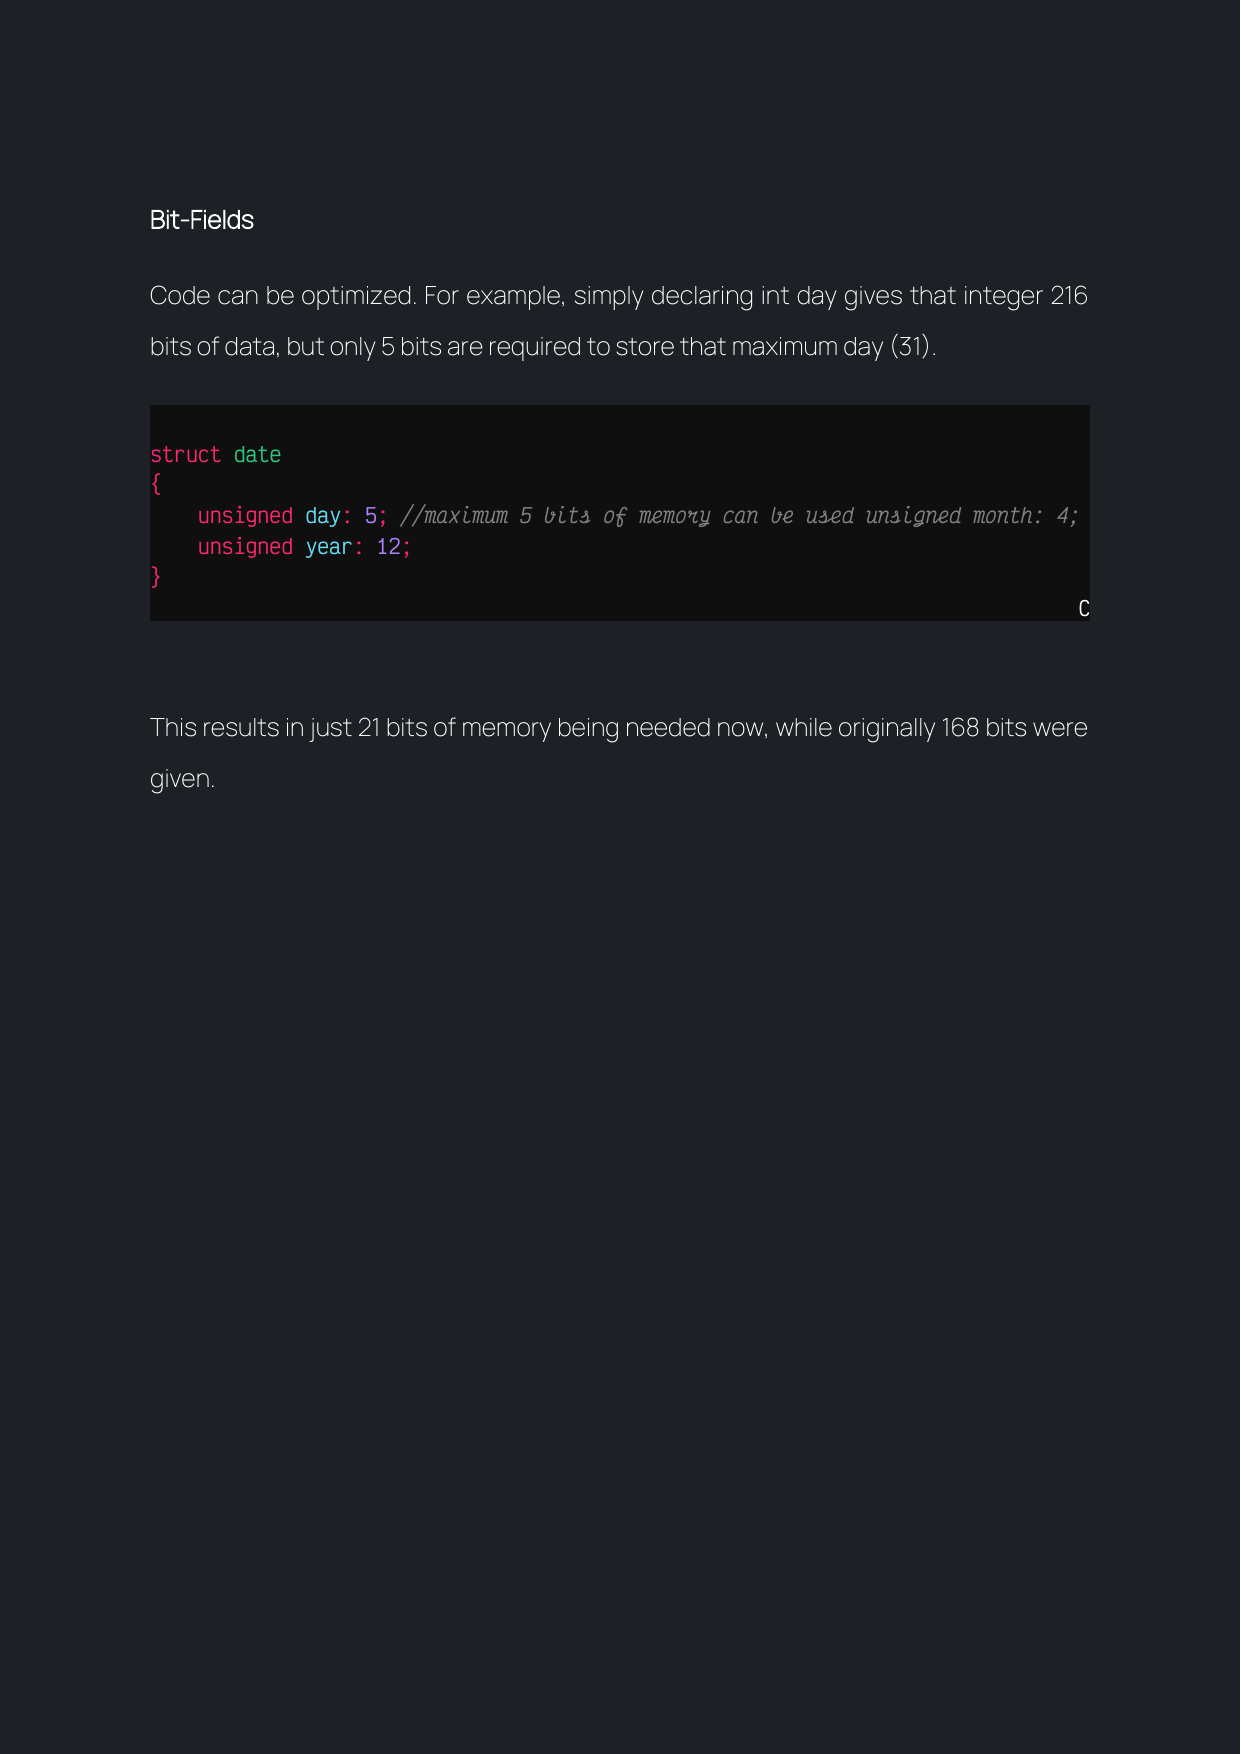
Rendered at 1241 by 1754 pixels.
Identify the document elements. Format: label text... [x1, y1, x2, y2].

text Bit-Fields [150, 202, 1090, 236]
text This results in just 21 bits of memory being needed now, while originally 168 bits were given. [150, 710, 1090, 795]
text C [150, 590, 1090, 621]
text struct date { unsigned day: 5; //maximum 5 bits of memory can be used unsigned month: 4; unsigned year: 12; } [150, 436, 1090, 590]
text Code can be optimized. For example, simply declaring int day gives that integer 216 bits of data, but only 5 bits are required to store that maximum day (31). [150, 278, 1090, 363]
